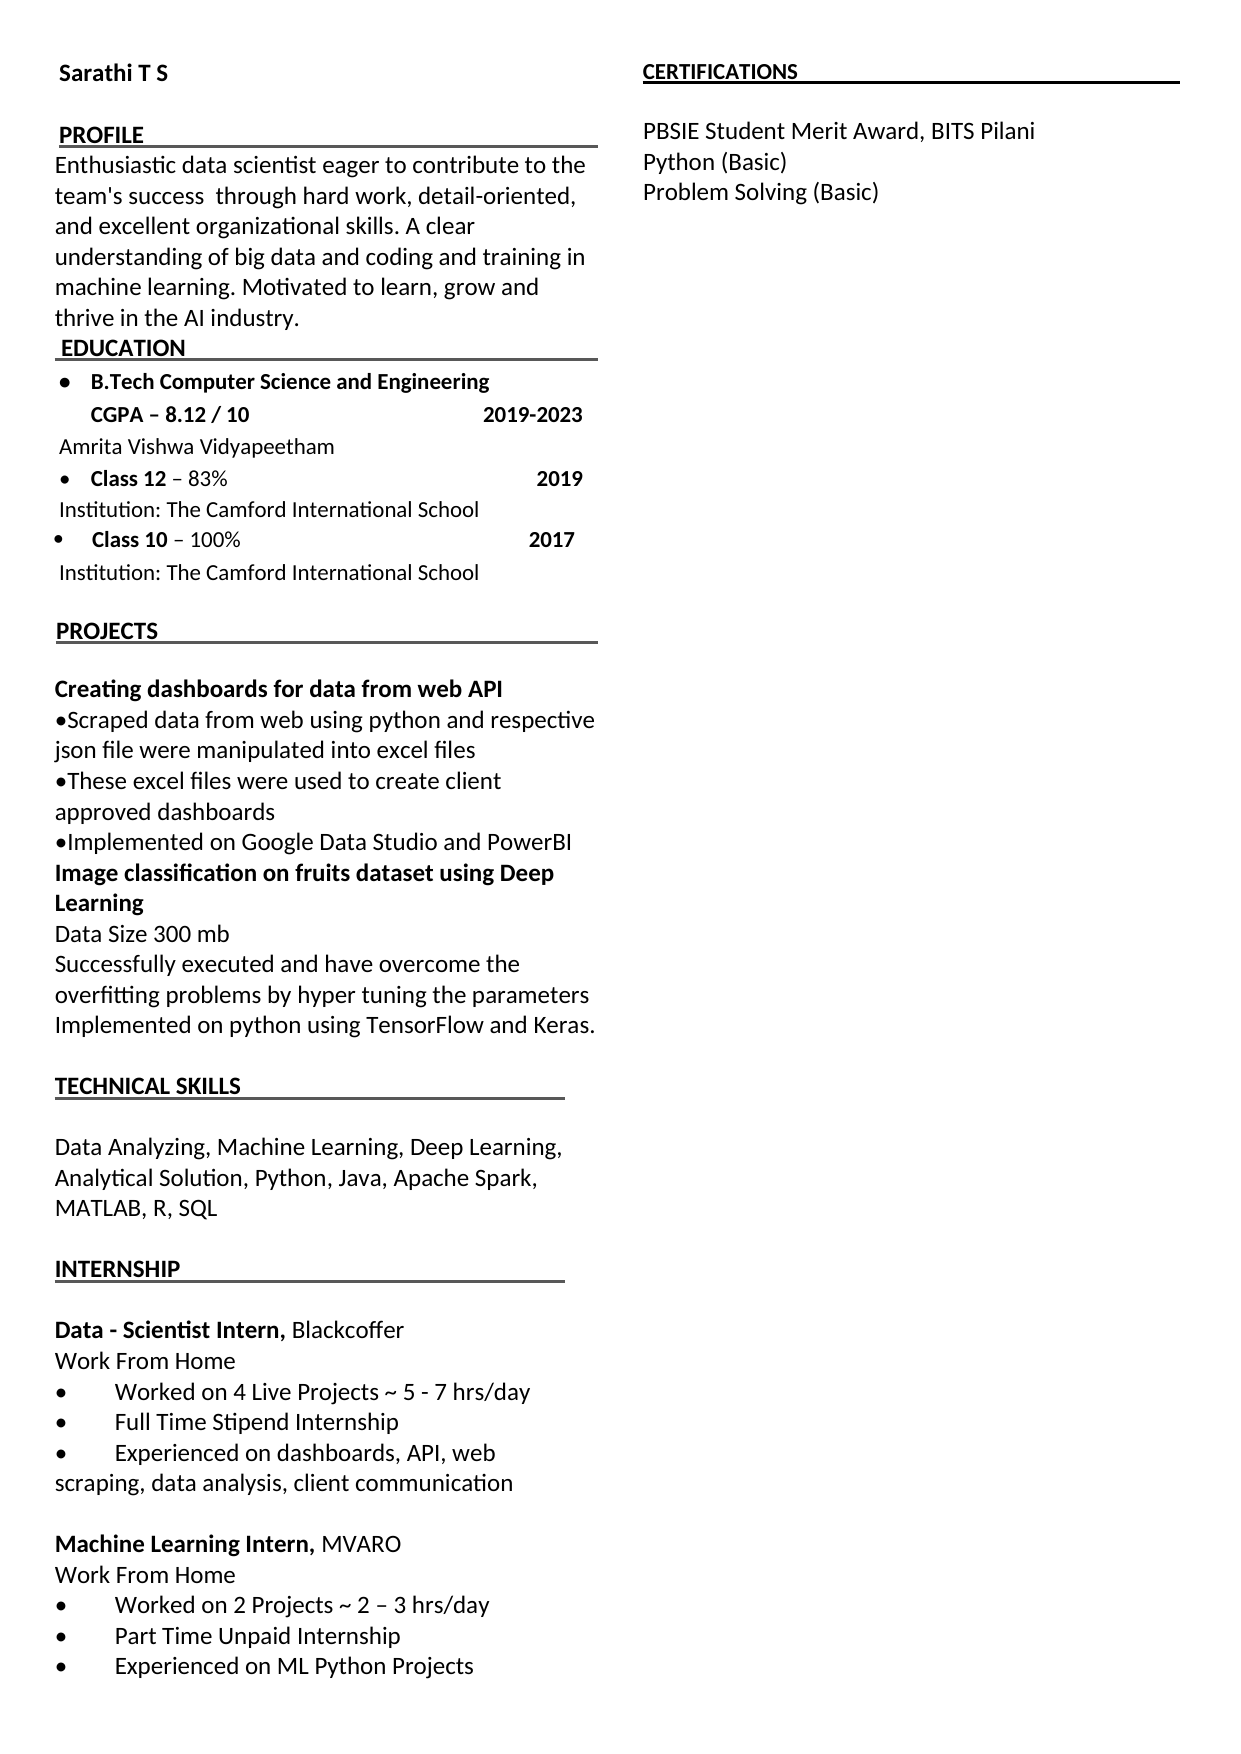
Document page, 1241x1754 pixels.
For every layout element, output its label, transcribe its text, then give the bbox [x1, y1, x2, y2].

text Sarathi T S [39, 57, 602, 87]
text Data Analyzing, Machine Learning, Deep Learning, Analytical Solution, Python, Java, Apache Spark, MATLAB, R, SQL [54, 1131, 602, 1223]
text EDUCATION [54, 332, 602, 363]
text • Experienced on dashboards, API, web [54, 1437, 602, 1467]
text TECHNICAL SKILLS [54, 1070, 602, 1101]
text Image classification on fruits dataset using Deep Learning [54, 857, 602, 918]
text Work From Home [54, 1345, 602, 1376]
text • Experienced on ML Python Projects [54, 1650, 602, 1681]
text Python (Basic) [643, 146, 1198, 177]
list Class 10 – 100% 2017 [54, 523, 602, 554]
text Institution: The Camford International School [59, 558, 602, 586]
text • Worked on 2 Projects ~ 2 – 3 hrs/day [54, 1589, 602, 1620]
text •These excel files were used to create client approved dashboards [54, 765, 602, 826]
text scraping, data analysis, client communication [54, 1467, 602, 1498]
text CGPA – 8.12 / 10 2019-2023 [91, 400, 602, 428]
text Work From Home [54, 1559, 602, 1589]
text Data Size 300 mb [54, 918, 602, 948]
text PROFILE [59, 119, 602, 149]
text Enthusiastic data scientist eager to contribute to the team's success through hard work, detail-oriented, and excellent organizational skills. A clear understanding of big data and coding and training in machine learning. Motivated to learn, grow and thrive in the AI industry. [54, 149, 602, 332]
text INTERNSHIP [54, 1253, 602, 1284]
text CERTIFICATIONS [643, 57, 1198, 85]
text •Scraped data from web using python and respective json file were manipulated into excel files [54, 704, 602, 765]
list Class 12 – 83% 2019 [59, 464, 602, 492]
text Successfully executed and have overcome the overfitting problems by hyper tuning the parameters [54, 948, 602, 1009]
text Machine Learning Intern, MVARO [54, 1528, 602, 1559]
text PROJECTS [56, 615, 602, 646]
list B.Tech Computer Science and Engineering [59, 367, 602, 395]
text Data - Scientist Intern, Blackcoffer [54, 1314, 602, 1345]
text Creating dashboards for data from web API [54, 674, 602, 704]
text • Worked on 4 Live Projects ~ 5 - 7 hrs/day [54, 1376, 602, 1406]
text •Implemented on Google Data Studio and PowerBI [54, 826, 602, 857]
text Institution: The Camford International School [39, 492, 602, 523]
text Implemented on python using TensorFlow and Keras. [54, 1009, 602, 1040]
text PBSIE Student Merit Award, BITS Pilani [643, 116, 1198, 146]
list Amrita Vishwa Vidyapeetham [59, 432, 602, 460]
text • Full Time Stipend Internship [54, 1406, 602, 1437]
text Problem Solving (Basic) [643, 177, 1198, 207]
text • Part Time Unpaid Internship [54, 1620, 602, 1650]
